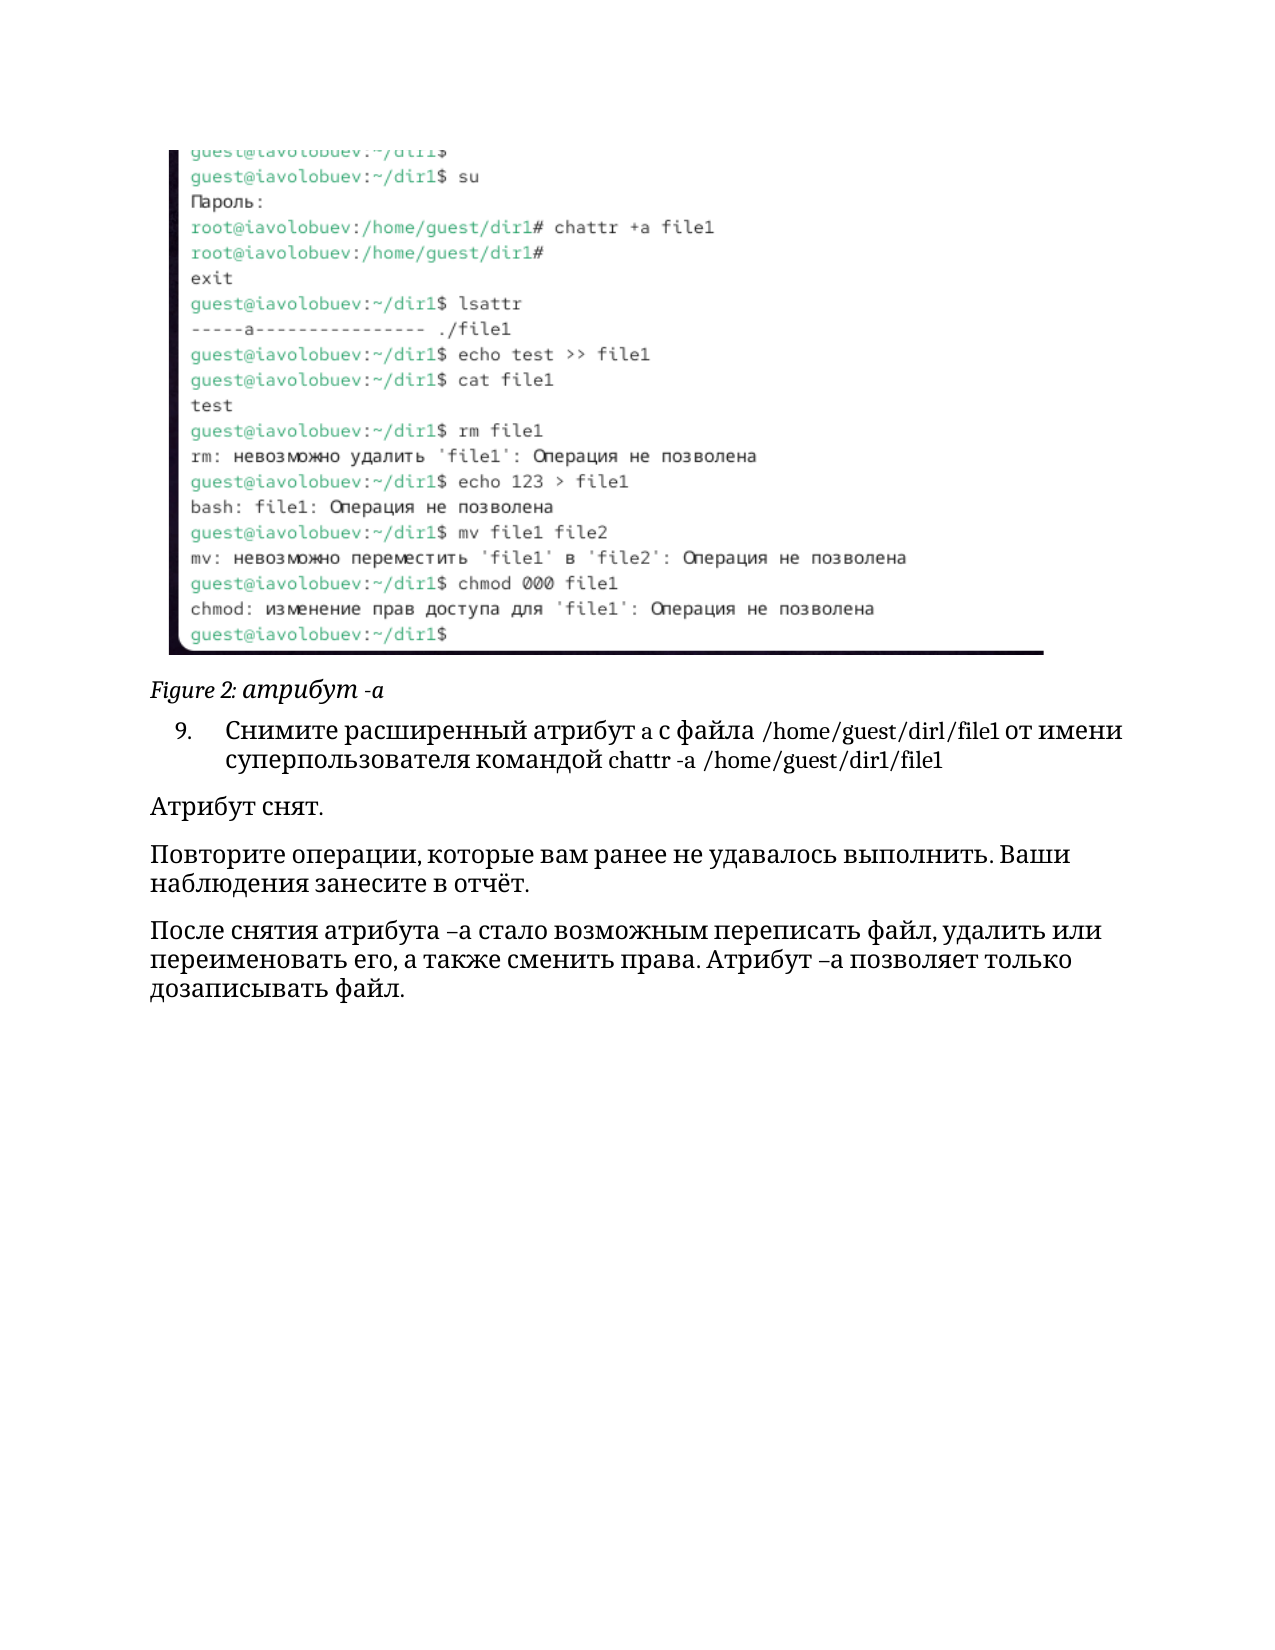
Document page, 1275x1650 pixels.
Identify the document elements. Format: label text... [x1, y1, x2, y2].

text Повторите операции, которые вам ранее не удавалось выполнить. Ваши наблюдения занесите в отчёт. [150, 841, 1125, 898]
text Figure 2: атрибут -a [150, 676, 1125, 704]
picture [168, 150, 1044, 655]
list Снимите расширенный атрибут a с файла /home/guest/dirl/file1 от имени суперпользователя командой chattr -a /home/guest/dir1/file1 [175, 717, 1125, 774]
text Атрибут снят. [150, 793, 1125, 822]
text После снятия атрибута –а стало возможным переписать файл, удалить или переименовать его, а также сменить права. Атрибут –а позволяет только дозаписывать файл. [150, 917, 1125, 1003]
